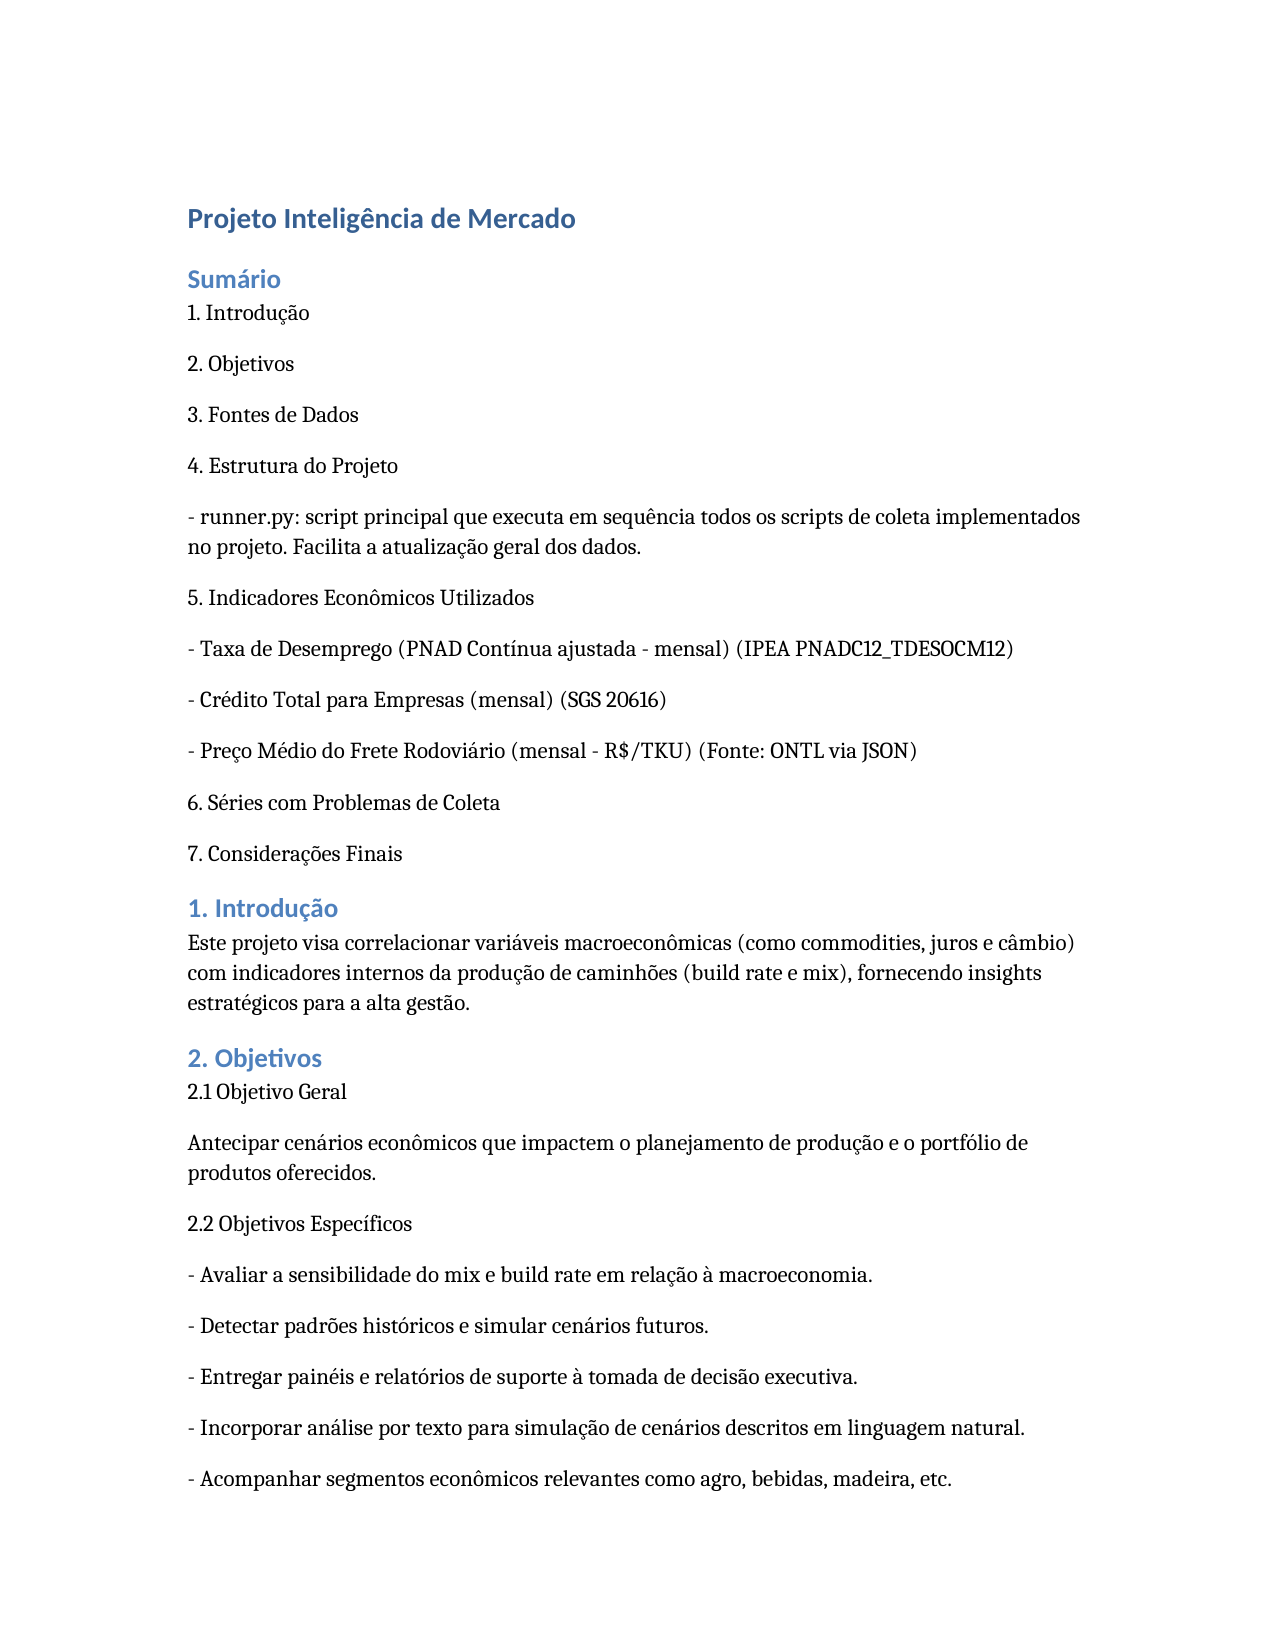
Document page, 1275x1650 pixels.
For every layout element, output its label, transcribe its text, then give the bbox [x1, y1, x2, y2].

text 4. Estrutura do Projeto [187, 453, 1087, 479]
text - Detectar padrões históricos e simular cenários futuros. [187, 1313, 1087, 1339]
subtitle 2. Objetivos [187, 1041, 1087, 1074]
subtitle Projeto Inteligência de Mercado [187, 200, 1087, 236]
text - Avaliar a sensibilidade do mix e build rate em relação à macroeconomia. [187, 1262, 1087, 1288]
subtitle Sumário [187, 262, 1087, 295]
text - runner.py: script principal que executa em sequência todos os scripts de coleta implementados no projeto. Facilita a atualização geral dos dados. [187, 504, 1087, 560]
text - Preço Médio do Frete Rodoviário (mensal - R$/TKU) (Fonte: ONTL via JSON) [187, 738, 1087, 764]
text 7. Considerações Finais [187, 840, 1087, 867]
text - Entregar painéis e relatórios de suporte à tomada de decisão executiva. [187, 1364, 1087, 1390]
subtitle 1. Introdução [187, 891, 1087, 924]
text 5. Indicadores Econômicos Utilizados [187, 585, 1087, 611]
text - Acompanhar segmentos econômicos relevantes como agro, bebidas, madeira, etc. [187, 1466, 1087, 1492]
text Antecipar cenários econômicos que impactem o planejamento de produção e o portfólio de produtos oferecidos. [187, 1130, 1087, 1186]
text 1. Introdução [187, 300, 1087, 326]
text Este projeto visa correlacionar variáveis macroeconômicas (como commodities, juros e câmbio) com indicadores internos da produção de caminhões (build rate e mix), fornecendo insights estratégicos para a alta gestão. [187, 929, 1087, 1016]
text - Crédito Total para Empresas (mensal) (SGS 20616) [187, 687, 1087, 713]
text 2.1 Objetivo Geral [187, 1079, 1087, 1105]
text - Taxa de Desemprego (PNAD Contínua ajustada - mensal) (IPEA PNADC12_TDESOCM12) [187, 636, 1087, 662]
text 3. Fontes de Dados [187, 402, 1087, 428]
text 2.2 Objetivos Específicos [187, 1211, 1087, 1237]
text 2. Objetivos [187, 351, 1087, 377]
text - Incorporar análise por texto para simulação de cenários descritos em linguagem natural. [187, 1415, 1087, 1441]
text 6. Séries com Problemas de Coleta [187, 789, 1087, 816]
